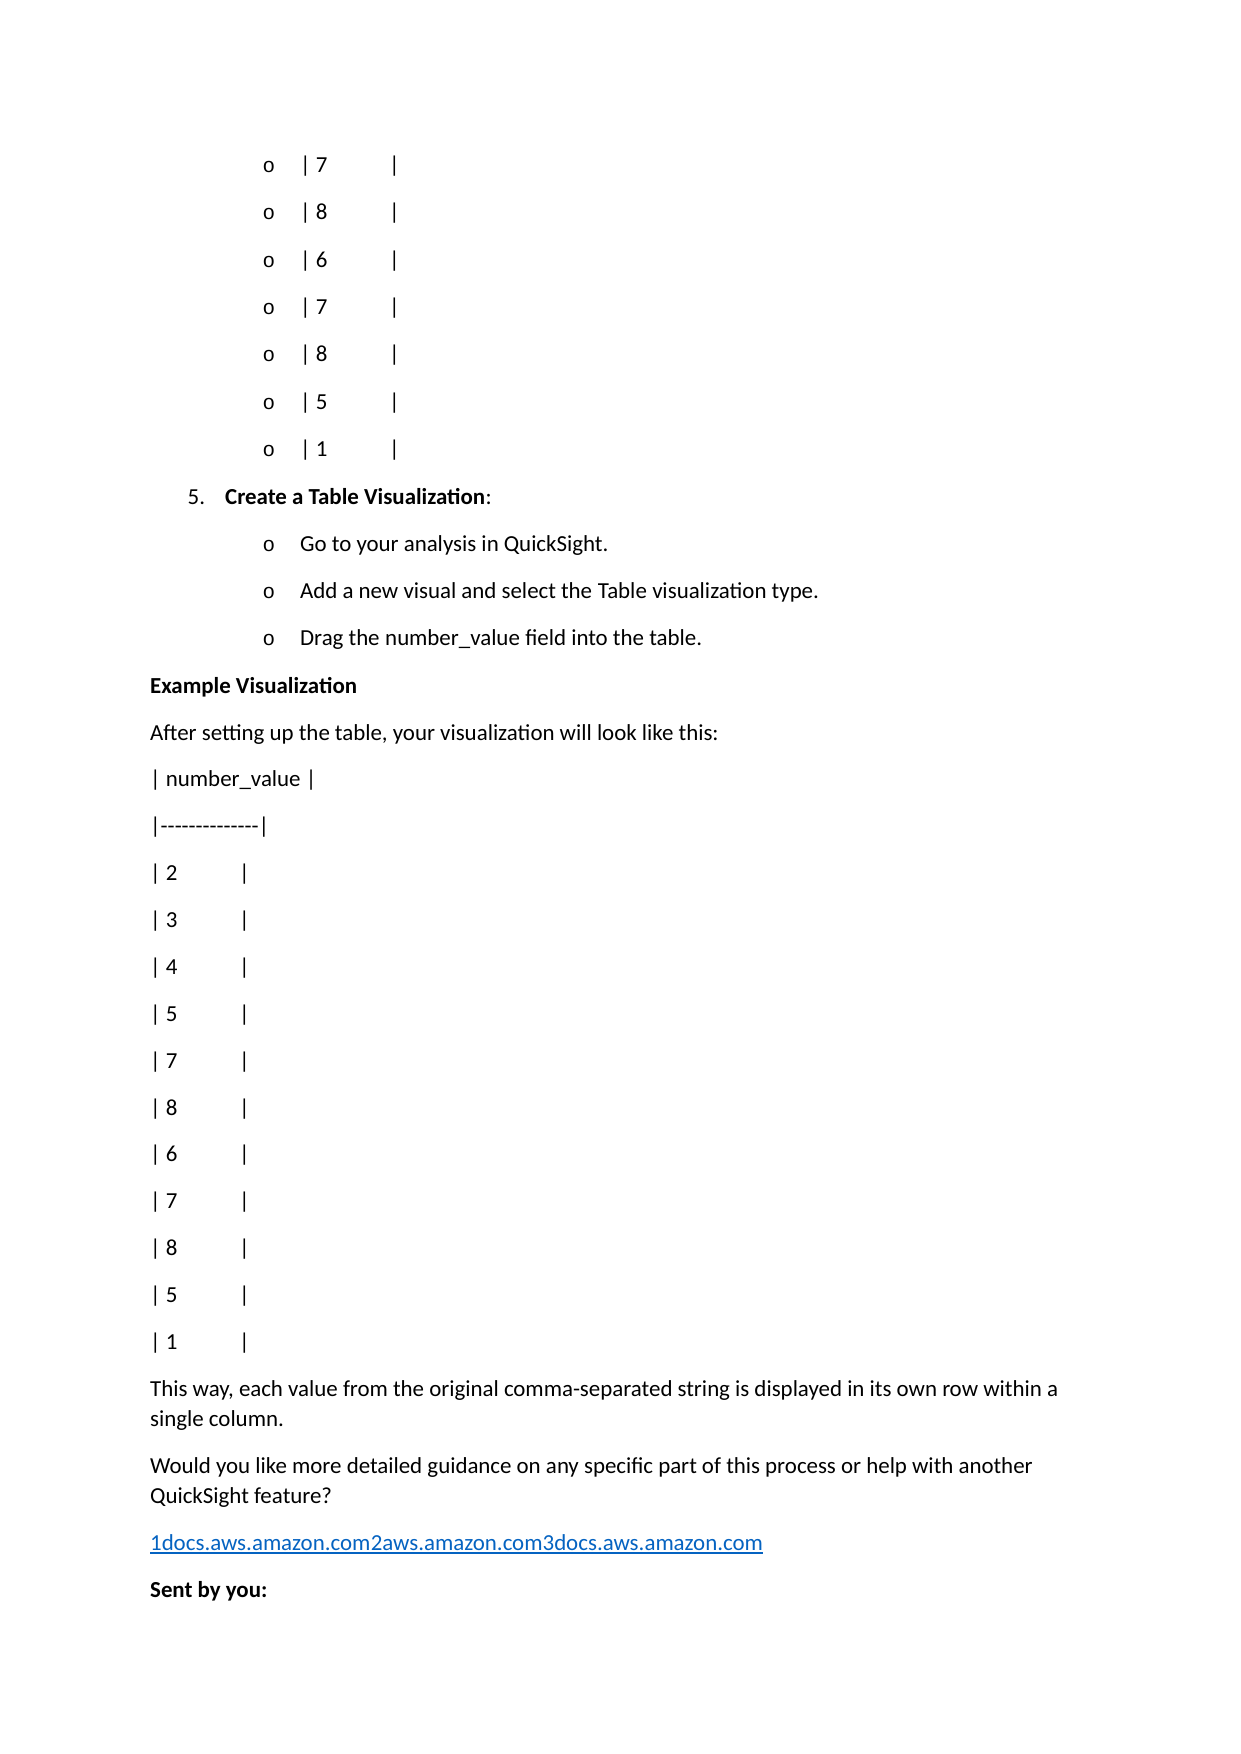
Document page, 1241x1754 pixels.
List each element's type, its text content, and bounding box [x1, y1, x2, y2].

list | 7 | [262, 292, 1090, 321]
list | 5 | [262, 387, 1090, 416]
list Create a Table Visualization: [187, 482, 1090, 510]
list Drag the number_value field into the table. [262, 623, 1090, 652]
text | 6 | [150, 1139, 1090, 1168]
list Go to your analysis in QuickSight. [262, 529, 1090, 557]
text | 4 | [150, 952, 1090, 980]
text | 8 | [150, 1233, 1090, 1261]
list | 1 | [262, 434, 1090, 463]
text | 7 | [150, 1046, 1090, 1074]
text Example Visualization [150, 671, 1090, 699]
list | 7 | [262, 150, 1090, 178]
text | 1 | [150, 1327, 1090, 1355]
text | 7 | [150, 1186, 1090, 1214]
text After setting up the table, your visualization will look like this: [150, 718, 1090, 746]
text |--------------| [150, 811, 1090, 839]
list | 8 | [262, 339, 1090, 368]
text Sent by you: [150, 1575, 1090, 1603]
text | 5 | [150, 999, 1090, 1027]
text 1docs.aws.amazon.com2aws.amazon.com3docs.aws.amazon.com [150, 1528, 1090, 1556]
text | 8 | [150, 1093, 1090, 1121]
text | 2 | [150, 858, 1090, 886]
text This way, each value from the original comma-separated string is displayed in its own row within a single column. [150, 1374, 1090, 1432]
list Add a new visual and select the Table visualization type. [262, 576, 1090, 604]
text Would you like more detailed guidance on any specific part of this process or help with another QuickSight feature? [150, 1451, 1090, 1509]
list | 6 | [262, 245, 1090, 273]
text | number_value | [150, 764, 1090, 793]
list | 8 | [262, 197, 1090, 226]
text | 3 | [150, 905, 1090, 933]
text | 5 | [150, 1280, 1090, 1308]
